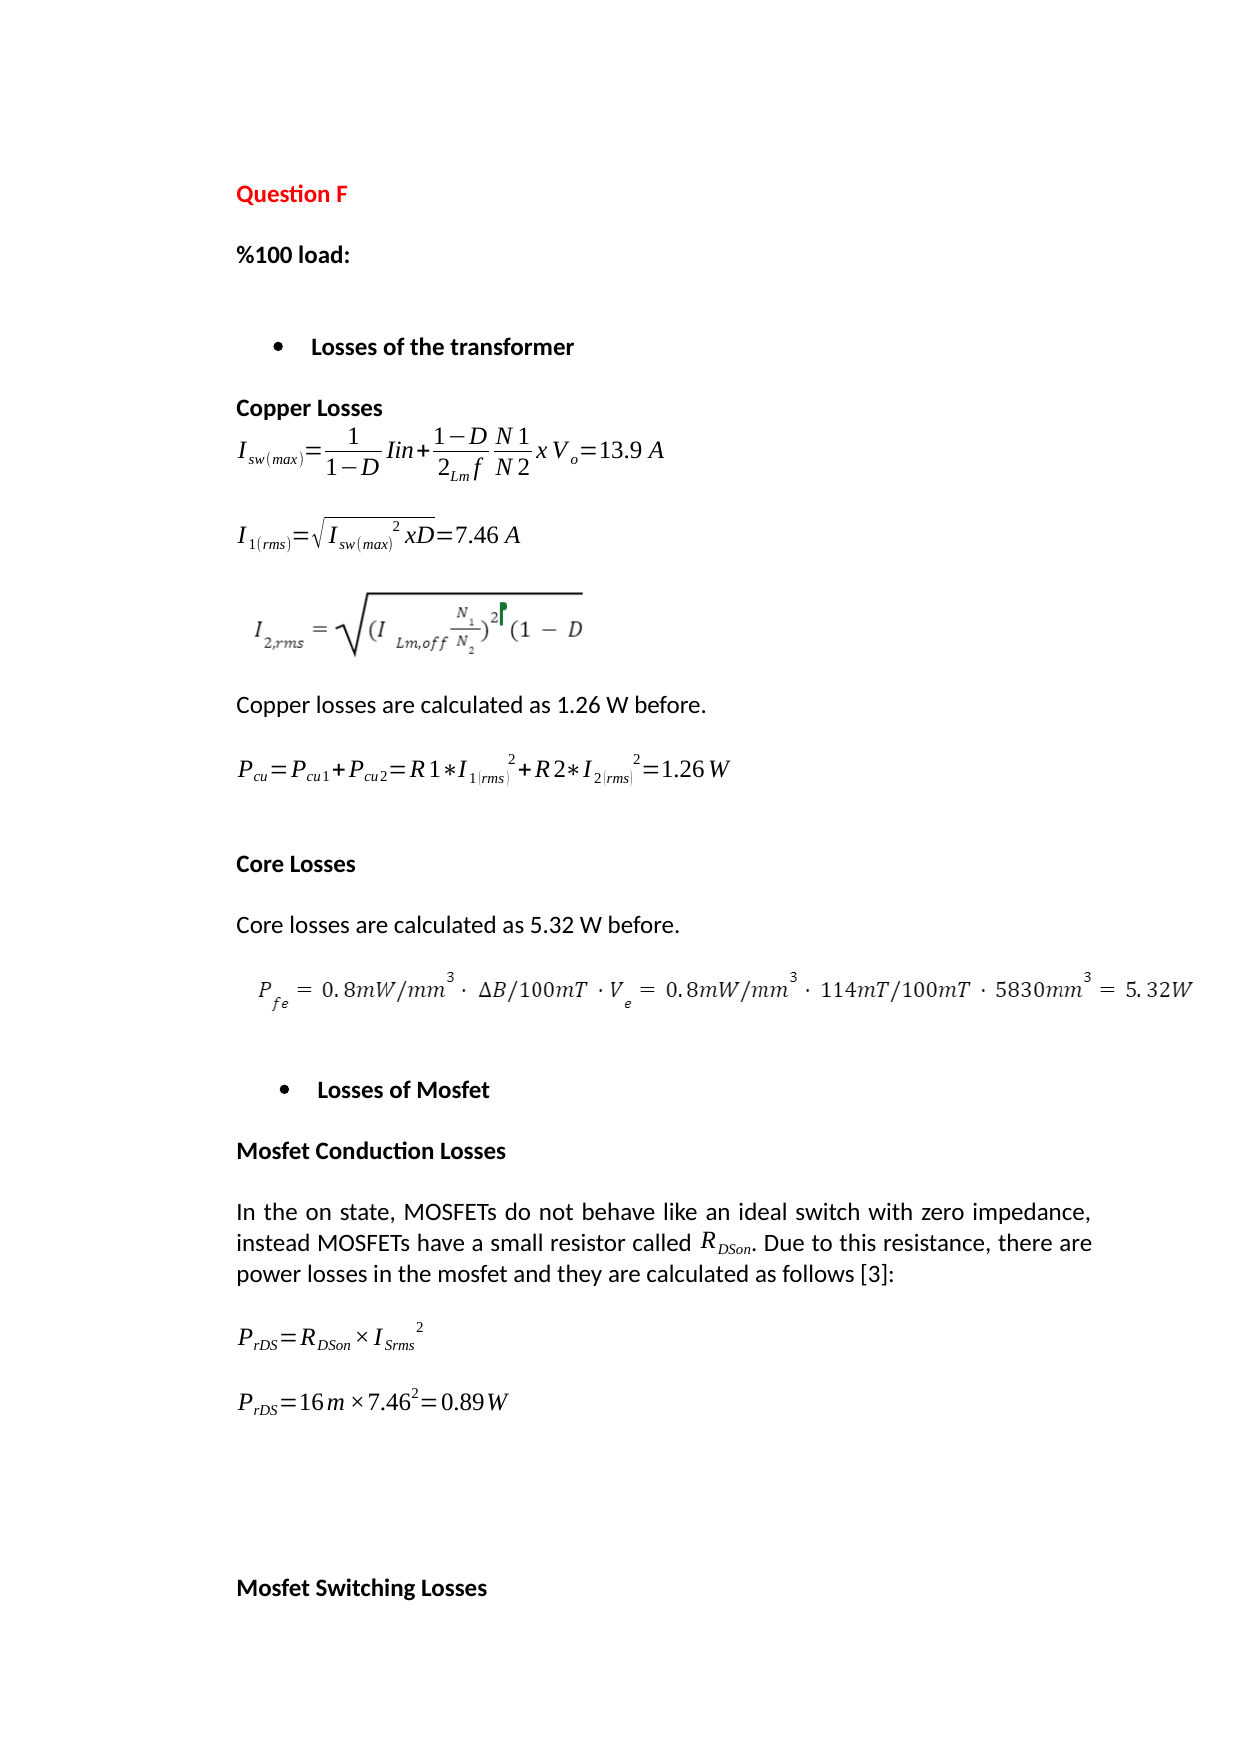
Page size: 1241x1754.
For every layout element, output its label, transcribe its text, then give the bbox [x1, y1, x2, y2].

text Mosfet Switching Losses [236, 1572, 1092, 1602]
list Losses of the transformer [274, 331, 1092, 361]
text Copper losses are calculated as 1.26 W before. [236, 689, 1092, 720]
text Question F [236, 178, 1092, 209]
list Losses of Mosfet [280, 1074, 1092, 1104]
picture [236, 970, 1212, 1013]
text In the on state, MOSFETs do not behave like an ideal switch with zero impedance, instead MOSFETs have a small resistor called . Due to this resistance, there are power losses in the mosfet and they are calculated as follows [3]: [236, 1196, 1092, 1288]
picture [236, 585, 583, 659]
text Core losses are calculated as 5.32 W before. [236, 909, 1092, 940]
text %100 load: [236, 239, 1092, 270]
text Copper Losses [236, 392, 1092, 422]
text Mosfet Conduction Losses [236, 1135, 1092, 1165]
text Core Losses [236, 848, 1092, 879]
